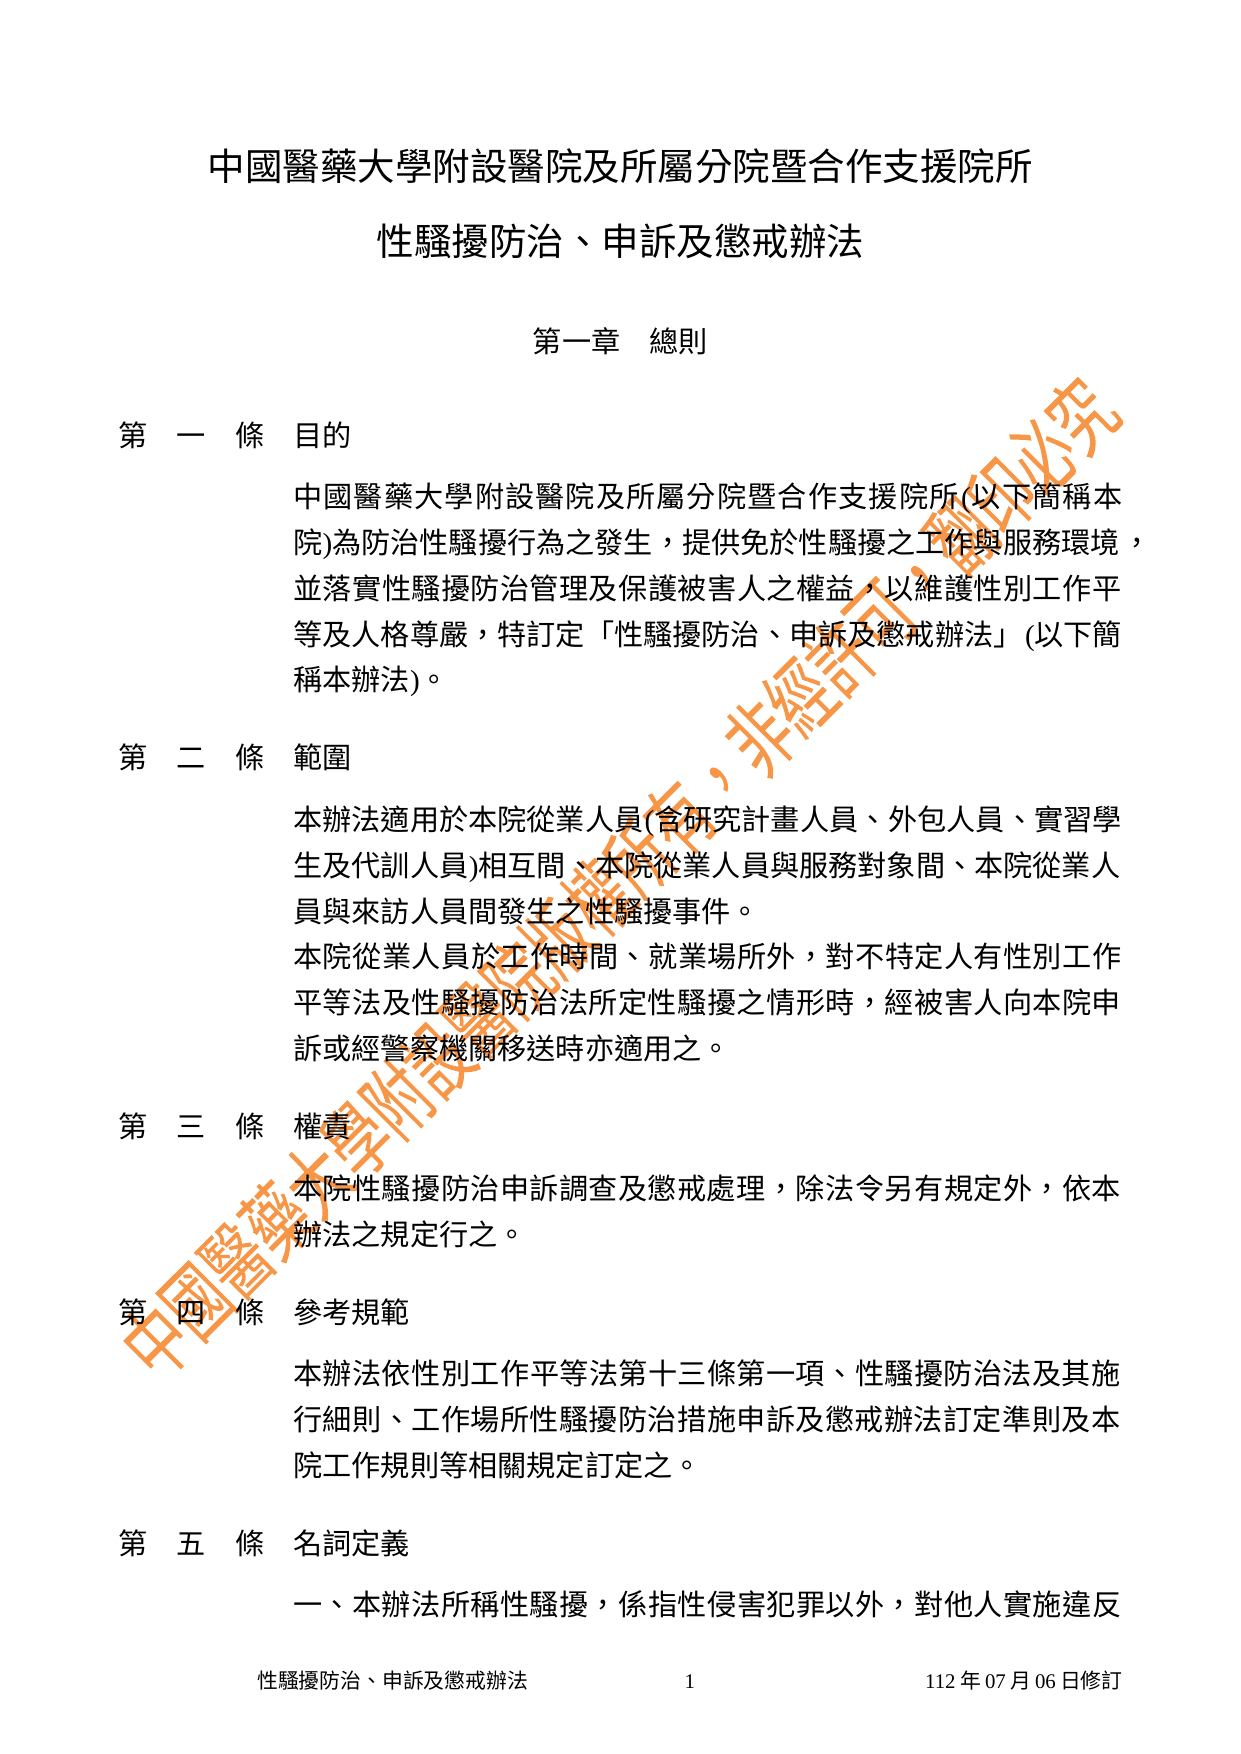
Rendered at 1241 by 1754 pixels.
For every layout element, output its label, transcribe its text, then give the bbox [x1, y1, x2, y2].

text 中國醫藥大學附設醫院及所屬分院暨合作支援院所 [118, 127, 1122, 202]
text 第 三 條 權責 [118, 1087, 1122, 1162]
text 第 五 條 名詞定義 [118, 1504, 1122, 1579]
text 本辦法適用於本院從業人員(含研究計畫人員、外包人員、實習學生及代訓人員)相互間、本院從業人員與服務對象間、本院從業人員與來訪人員間發生之性騷擾事件。 [293, 794, 1122, 931]
text 性騷擾防治、申訴及懲戒辦法 [118, 202, 1122, 277]
text 本院從業人員於工作時間、就業場所外，對不特定人有性別工作平等法及性騷擾防治法所定性騷擾之情形時，經被害人向本院申訴或經警察機關移送時亦適用之。 [293, 931, 1122, 1069]
text 中國醫藥大學附設醫院及所屬分院暨合作支援院所(以下簡稱本院)為防治性騷擾行為之發生，提供免於性騷擾之工作與服務環境，並落實性騷擾防治管理及保護被害人之權益，以維護性別工作平等及人格尊嚴，特訂定「性騷擾防治、申訴及懲戒辦法」(以下簡稱本辦法)。 [293, 471, 1122, 700]
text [293, 1579, 1122, 1625]
text 第一章 總則 [118, 302, 1122, 377]
text 本辦法依性別工作平等法第十三條第一項、性騷擾防治法及其施行細則、工作場所性騷擾防治措施申訴及懲戒辦法訂定準則及本院工作規則等相關規定訂定之。 [293, 1348, 1122, 1485]
text 本院性騷擾防治申訴調查及懲戒處理，除法令另有規定外，依本辦法之規定行之。 [293, 1162, 1122, 1254]
text 第 一 條 目的 [118, 396, 1122, 471]
text 第 四 條 參考規範 [118, 1273, 1122, 1348]
text 第 二 條 範圍 [118, 719, 1122, 794]
